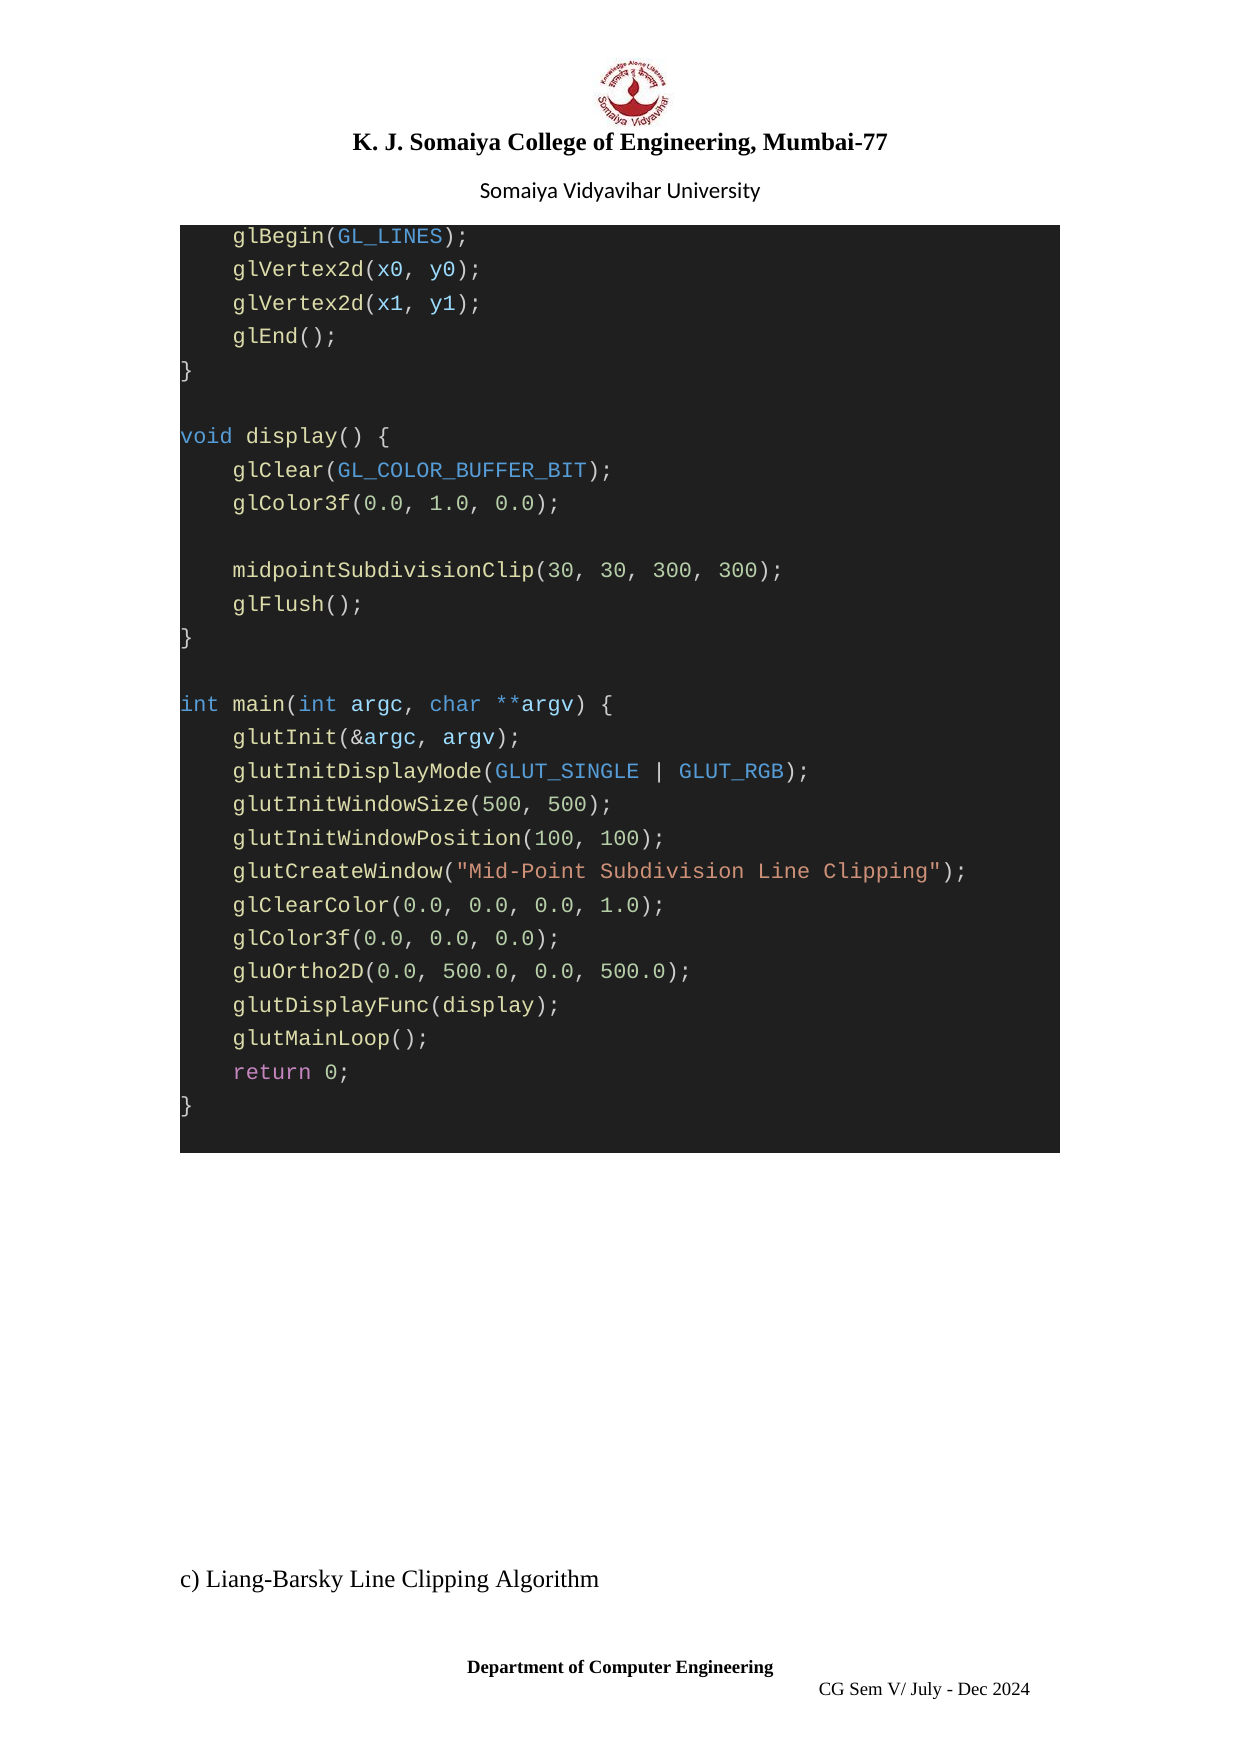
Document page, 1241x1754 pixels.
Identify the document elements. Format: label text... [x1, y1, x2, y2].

text } [180, 359, 1060, 383]
text glBegin(GL_LINES); [180, 225, 1060, 250]
text gluOrtho2D(0.0, 500.0, 0.0, 500.0); [180, 961, 1060, 985]
text return 0; [180, 1061, 1060, 1086]
text } [180, 626, 1060, 651]
text glColor3f(0.0, 0.0, 0.0); [180, 927, 1060, 952]
text glutInitWindowPosition(100, 100); [180, 827, 1060, 852]
text midpointSubdivisionClip(30, 30, 300, 300); [180, 559, 1060, 584]
text glEnd(); [180, 325, 1060, 350]
text glVertex2d(x1, y1); [180, 292, 1060, 317]
text glutCreateWindow("Mid-Point Subdivision Line Clipping"); [180, 860, 1060, 885]
text } [180, 1094, 1060, 1119]
text glClear(GL_COLOR_BUFFER_BIT); [180, 459, 1060, 484]
text glFlush(); [180, 593, 1060, 618]
text glClearColor(0.0, 0.0, 0.0, 1.0); [180, 894, 1060, 918]
text glColor3f(0.0, 1.0, 0.0); [180, 492, 1060, 517]
picture [592, 58, 675, 128]
text glutDisplayFunc(display); [180, 994, 1060, 1019]
text glVertex2d(x0, y0); [180, 258, 1060, 283]
text int main(int argc, char **argv) { [180, 693, 1060, 718]
text void display() { [180, 426, 1060, 450]
text glutMainLoop(); [180, 1027, 1060, 1052]
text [180, 1190, 1060, 1592]
text glutInit(&argc, argv); [180, 727, 1060, 751]
text glutInitWindowSize(500, 500); [180, 793, 1060, 818]
text glutInitDisplayMode(GLUT_SINGLE | GLUT_RGB); [180, 760, 1060, 785]
